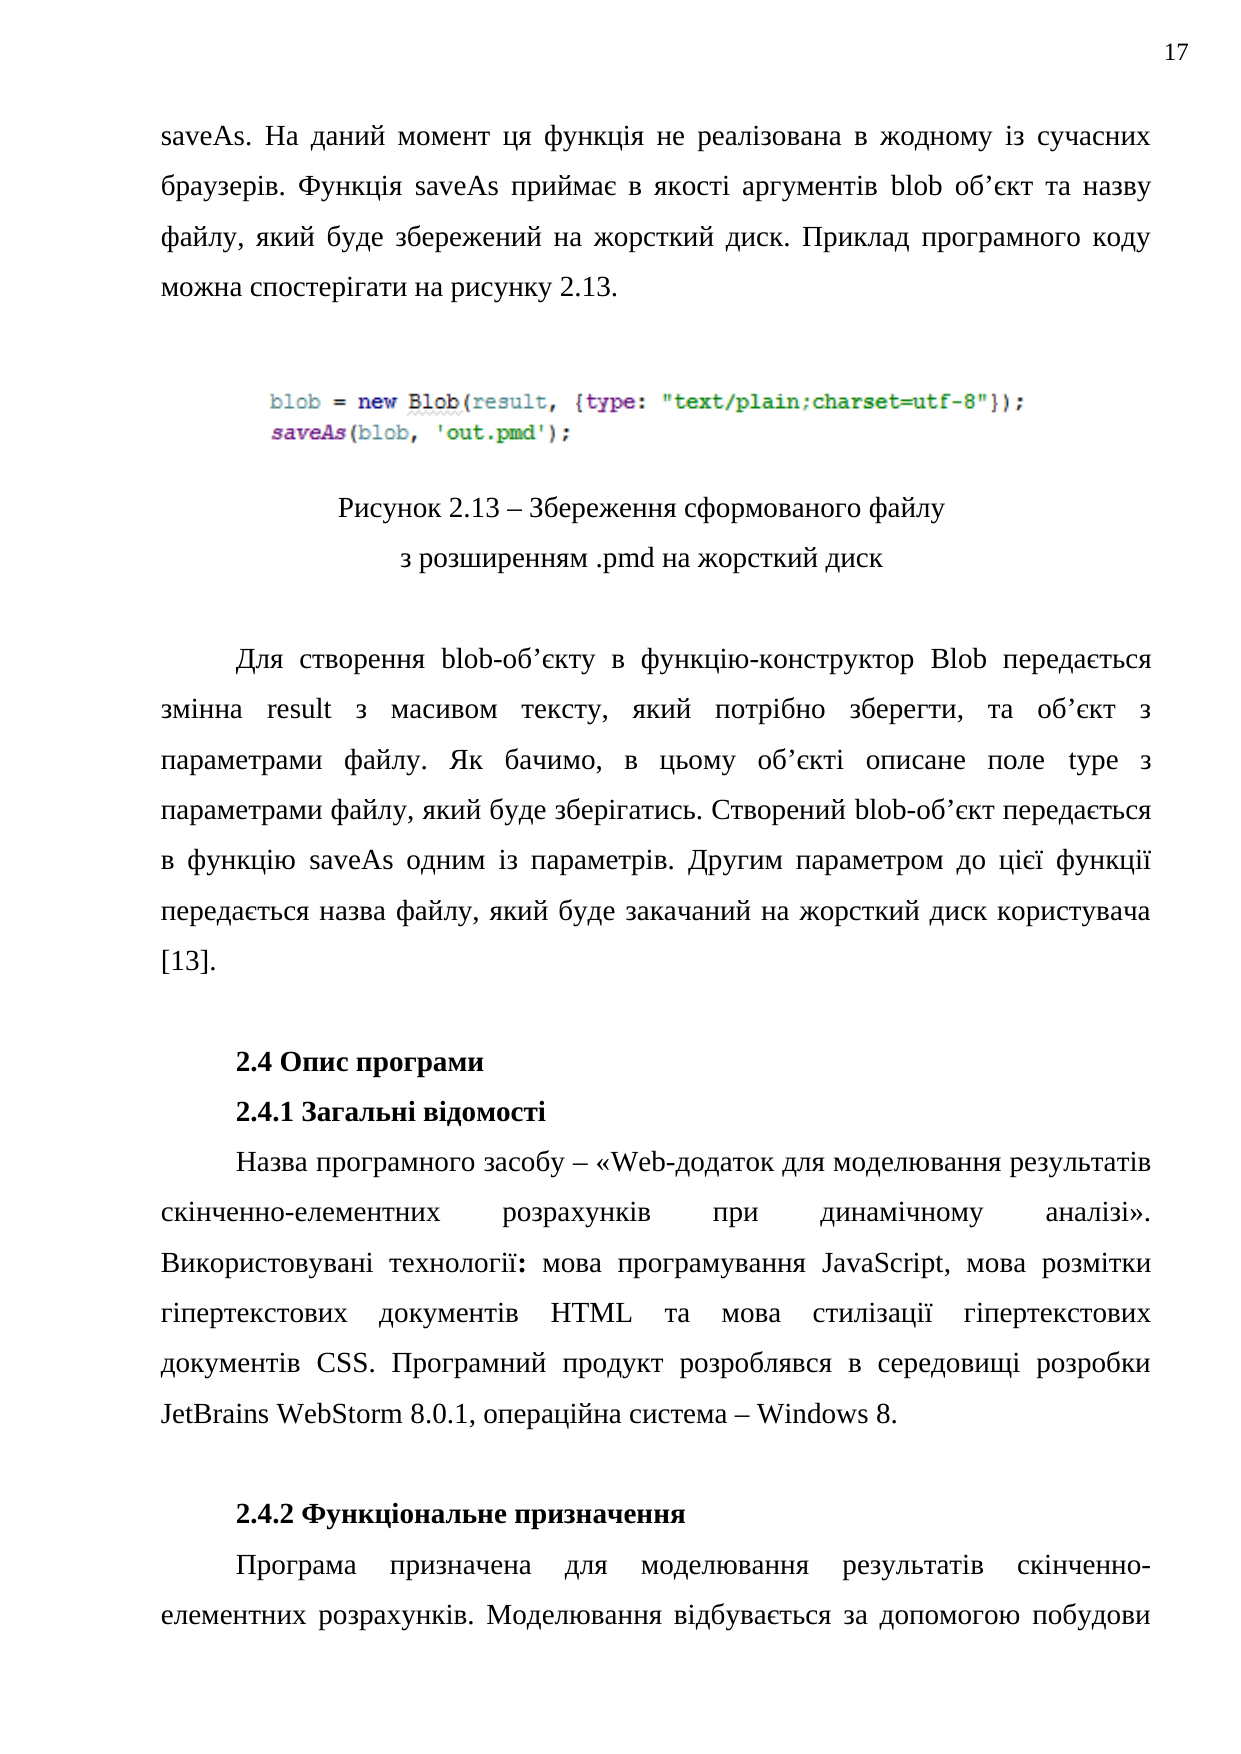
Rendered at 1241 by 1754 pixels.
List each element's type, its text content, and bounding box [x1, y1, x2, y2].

picture [240, 369, 1043, 476]
text з розширенням .pmd на жорсткий диск [131, 541, 1152, 574]
text Рисунок 2.13 – Збереження сформованого файлу [131, 490, 1152, 524]
text Для створення blob-об’єкту в функцію-конструктор Blob передається змінна result з масивом тексту, який потрібно зберегти, та об’єкт з параметрами файлу. Як бачимо, в цьому об’єкті описане поле type з параметрами файлу, який буде зберігатись. Створений blob-об’єкт передається в функцію saveAs одним із параметрів. Другим параметром до цієї функції передається назва файлу, який буде закачаний на жорсткий диск користувача [13]. [161, 641, 1152, 977]
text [161, 118, 1152, 303]
text 2.4 Опис програми [161, 1044, 1152, 1077]
text 2.4.2 Функціональне призначення [161, 1496, 1152, 1530]
text 2.4.1 Загальні відомості [161, 1094, 1152, 1127]
text Назва програмного засобу – «Web-додаток для моделювання результатів скінченно-елементних розрахунків при динамічному аналізі». Використовувані технології: мова програмування JavaScript, мова розмітки гіпертекстових документів HTML та мова стилізації гіпертекстових документів CSS. Програмний продукт розроблявся в середовищі розробки JetBrains WebStorm 8.0.1, операційна система – Windows 8. [161, 1144, 1152, 1429]
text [161, 1547, 1152, 1631]
